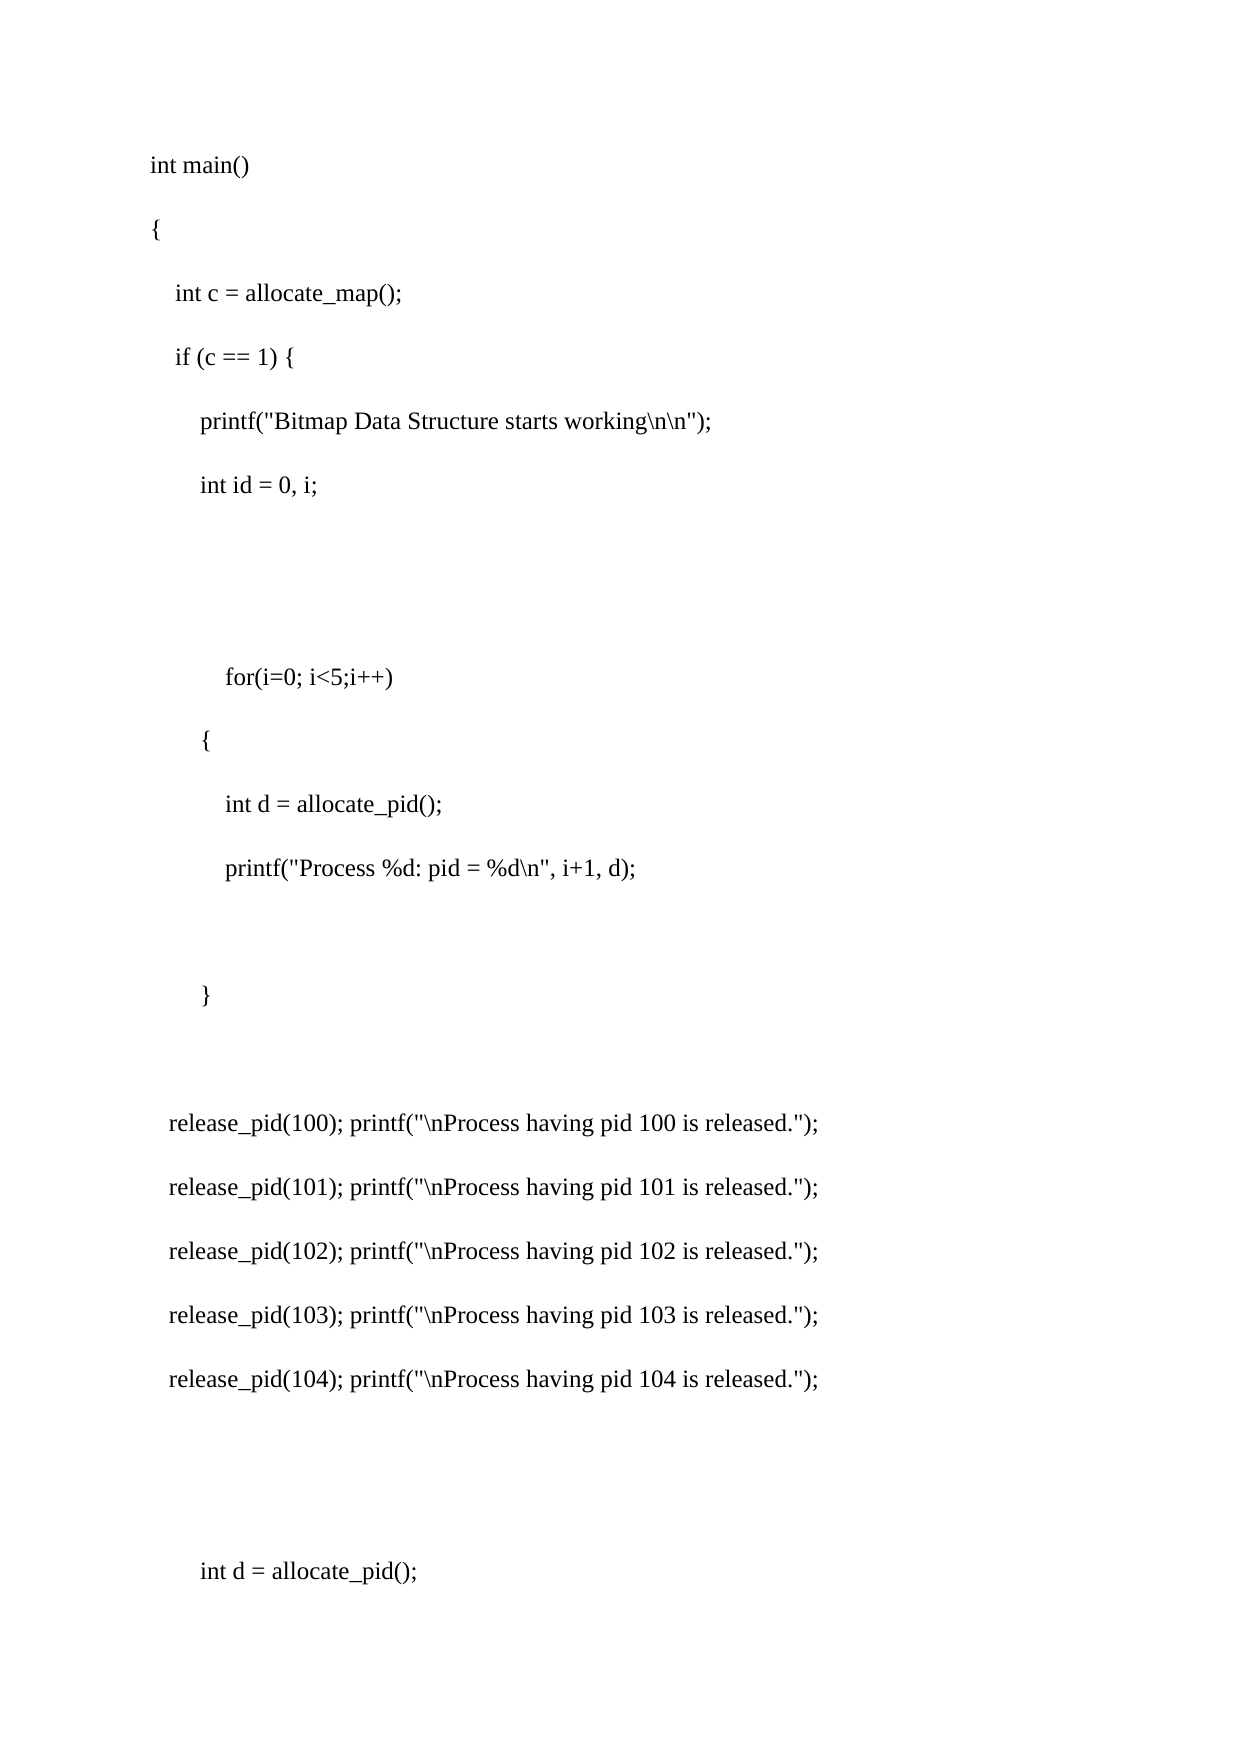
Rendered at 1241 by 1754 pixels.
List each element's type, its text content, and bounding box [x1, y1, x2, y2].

text printf("Bitmap Data Structure starts working\n\n"); [150, 406, 1090, 434]
text if (c == 1) { [150, 342, 1090, 371]
text { [150, 214, 1090, 243]
text release_pid(104); printf("\nProcess having pid 104 is released."); [150, 1364, 1090, 1393]
text printf("Process %d: pid = %d\n", i+1, d); [150, 853, 1090, 882]
text for(i=0; i<5;i++) [150, 662, 1090, 690]
text release_pid(103); printf("\nProcess having pid 103 is released."); [150, 1300, 1090, 1329]
text release_pid(101); printf("\nProcess having pid 101 is released."); [150, 1172, 1090, 1201]
text release_pid(100); printf("\nProcess having pid 100 is released."); [150, 1108, 1090, 1137]
text { [150, 726, 1090, 754]
text release_pid(102); printf("\nProcess having pid 102 is released."); [150, 1236, 1090, 1265]
text int main() [150, 150, 1090, 179]
text } [150, 980, 1090, 1009]
text int c = allocate_map(); [150, 278, 1090, 307]
text int d = allocate_pid(); [150, 1556, 1090, 1585]
text int id = 0, i; [150, 470, 1090, 498]
text int d = allocate_pid(); [150, 789, 1090, 818]
